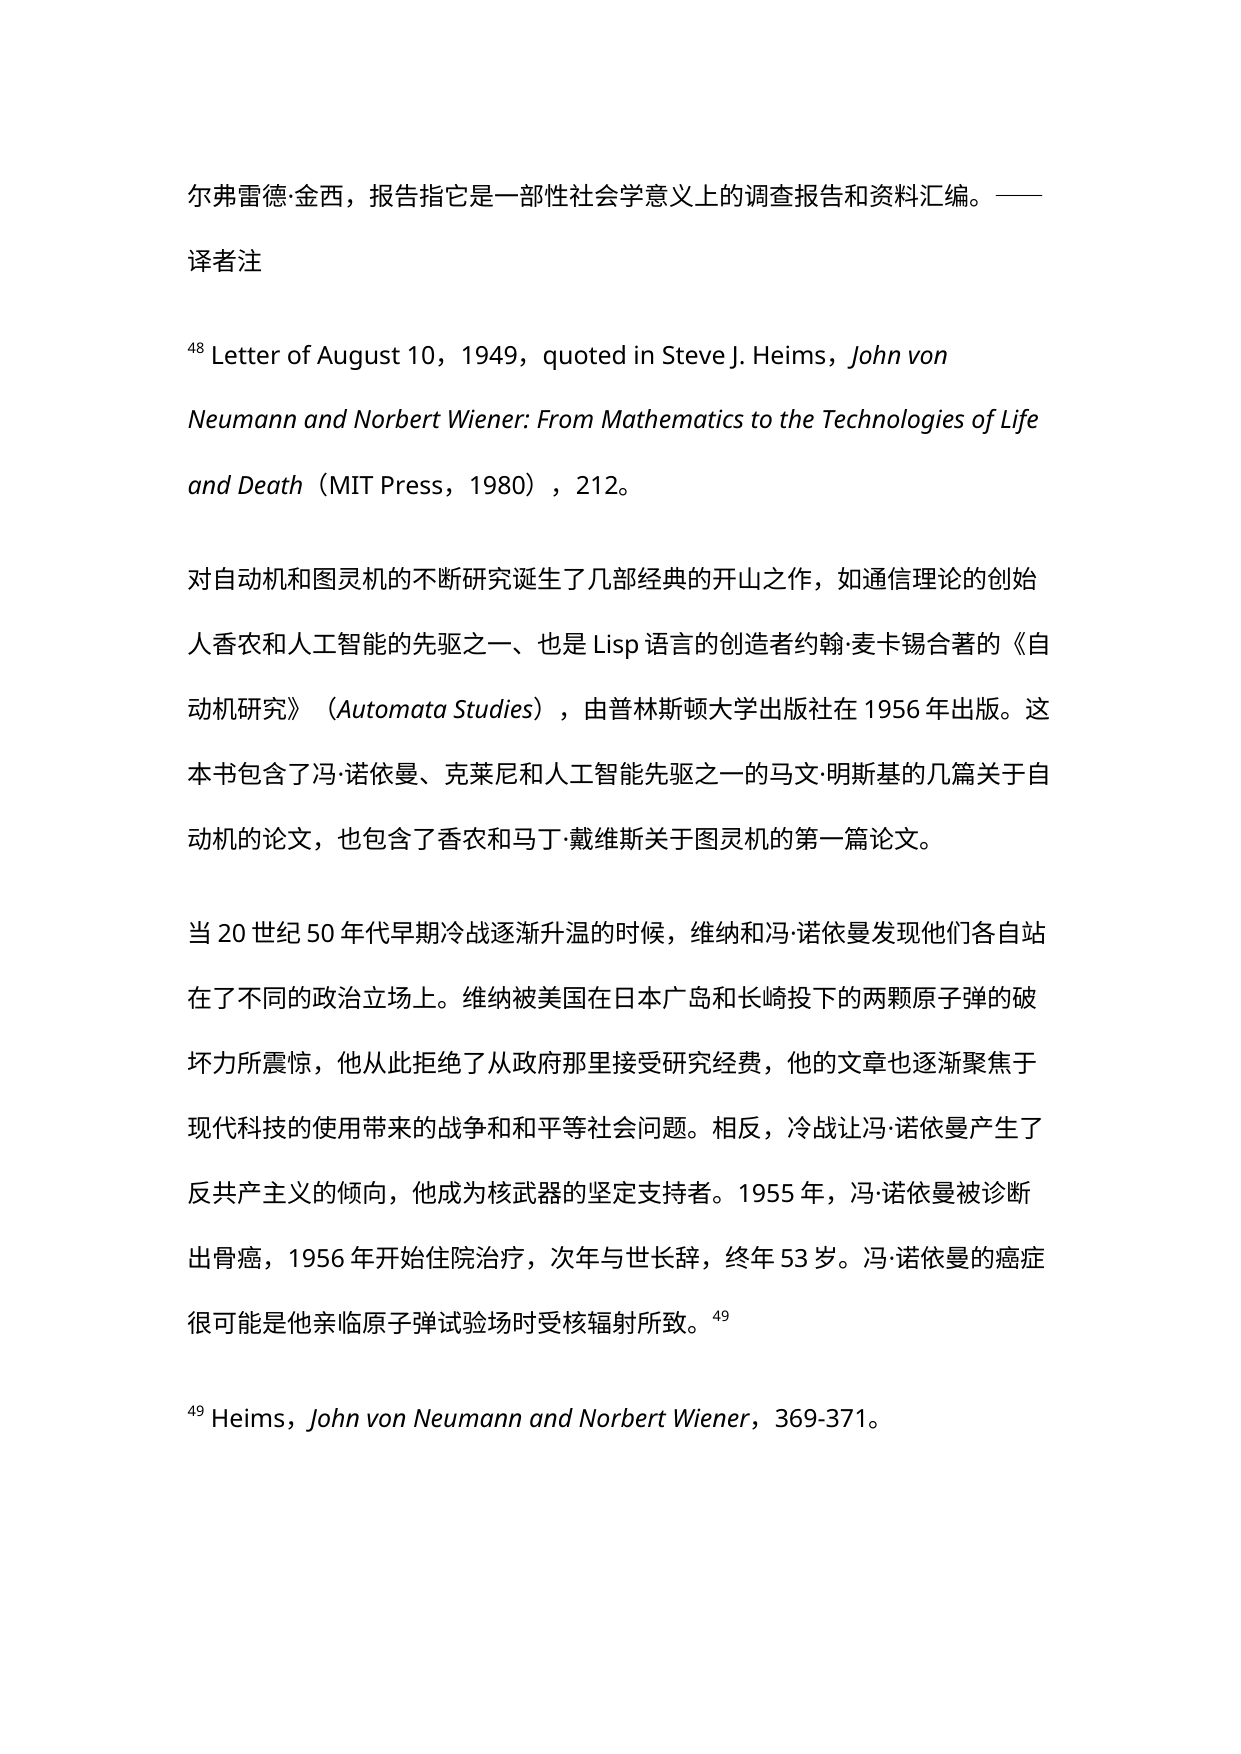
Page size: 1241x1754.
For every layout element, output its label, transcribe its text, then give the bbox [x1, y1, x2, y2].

text 49 Heims，John von Neumann and Norbert Wiener，369-371。 [187, 1384, 1053, 1449]
text 当20世纪50年代早期冷战逐渐升温的时候，维纳和冯·诺依曼发现他们各自站在了不同的政治立场上。维纳被美国在日本广岛和长崎投下的两颗原子弹的破坏力所震惊，他从此拒绝了从政府那里接受研究经费，他的文章也逐渐聚焦于现代科技的使用带来的战争和和平等社会问题。相反，冷战让冯·诺依曼产生了反共产主义的倾向，他成为核武器的坚定支持者。1955年，冯·诺依曼被诊断出骨癌，1956年开始住院治疗，次年与世长辞，终年53岁。冯·诺依曼的癌症很可能是他亲临原子弹试验场时受核辐射所致。49 [187, 899, 1053, 1354]
text 48 Letter of August 10，1949，quoted in Steve J. Heims，John von Neumann and Norbert Wiener: From Mathematics to the Technologies of Life and Death（MIT Press，1980），212。 [187, 321, 1053, 516]
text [187, 162, 1053, 292]
text 对自动机和图灵机的不断研究诞生了几部经典的开山之作，如通信理论的创始人香农和人工智能的先驱之一、也是Lisp语言的创造者约翰·麦卡锡合著的《自动机研究》（Automata Studies），由普林斯顿大学出版社在1956年出版。这本书包含了冯·诺依曼、克莱尼和人工智能先驱之一的马文·明斯基的几篇关于自动机的论文，也包含了香农和马丁·戴维斯关于图灵机的第一篇论文。 [187, 545, 1053, 870]
